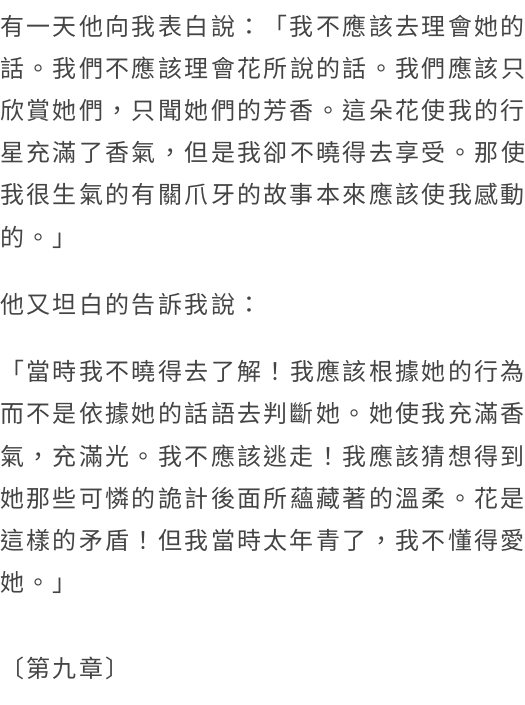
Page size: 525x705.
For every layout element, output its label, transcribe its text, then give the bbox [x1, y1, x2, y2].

text 〔第九章〕 [105, 651, 525, 684]
text 「當時我不曉得去了解！我應該根據她的行為而不是依據她的話語去判斷她。她使我充滿香氣，充滿光。我不應該逃走！我應該猜想得到她那些可憐的詭計後面所蘊藏著的溫柔。花是這樣的矛盾！但我當時太年青了，我不懂得愛她。」 [0, 345, 525, 598]
text 他又坦白的告訴我說： [0, 278, 525, 320]
text 有一天他向我表白說：「我不應該去理會她的話。我們不應該理會花所說的話。我們應該只欣賞她們，只聞她們的芳香。這朵花使我的行星充滿了香氣，但是我卻不曉得去享受。那使我很生氣的有關爪牙的故事本來應該使我感動的。」 [0, 0, 525, 253]
